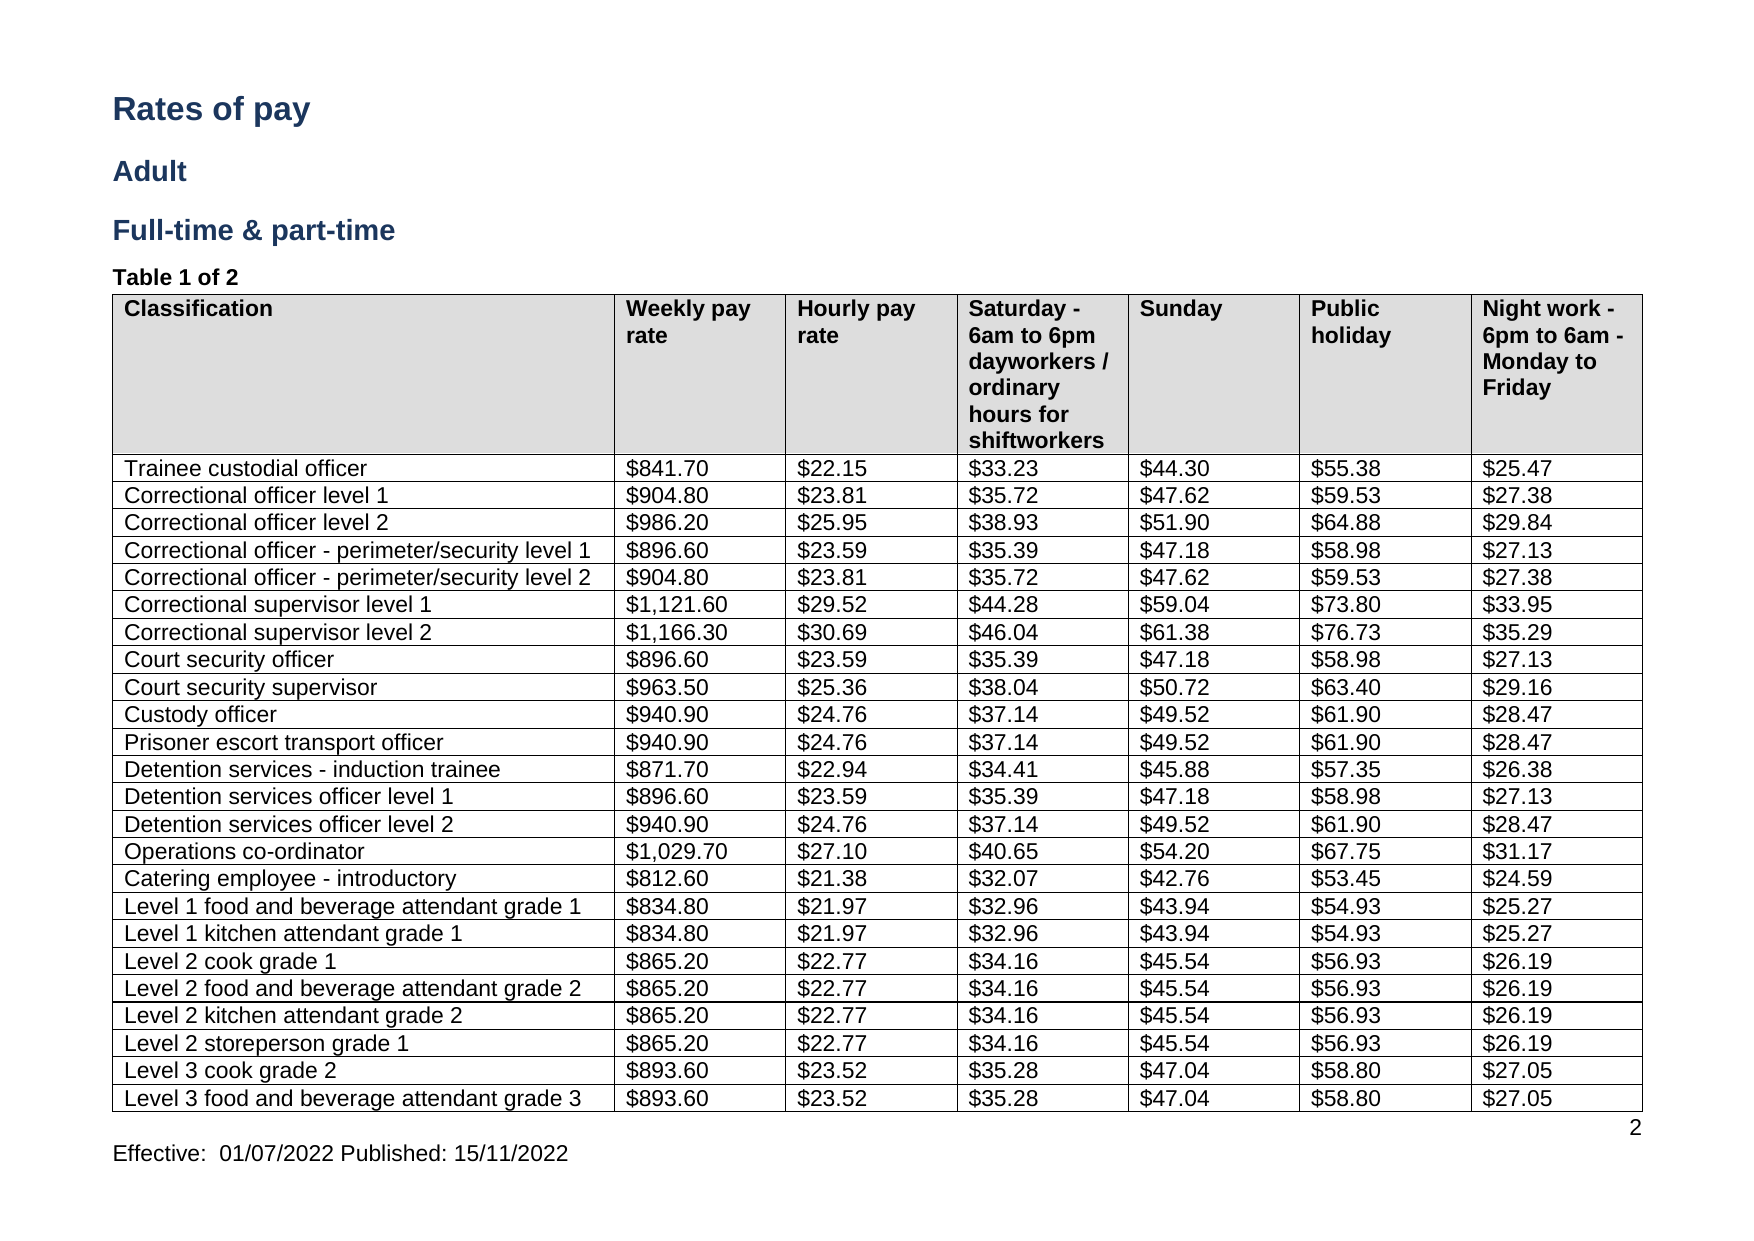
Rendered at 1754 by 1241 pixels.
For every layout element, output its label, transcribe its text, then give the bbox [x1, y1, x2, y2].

table_cell $35.28 [958, 1085, 1128, 1111]
table_header Night work - 6pm to 6am - Monday to Friday [1472, 295, 1642, 453]
table_cell $896.60 [615, 537, 785, 563]
table_cell $61.90 [1300, 729, 1471, 755]
table_cell $1,166.30 [615, 619, 785, 645]
table_cell $45.54 [1129, 1003, 1299, 1029]
table_cell Correctional officer level 1 [113, 482, 614, 508]
table_header Saturday - 6am to 6pm dayworkers / ordinary hours for shiftworkers [958, 295, 1128, 453]
table_cell $871.70 [615, 756, 785, 782]
table_cell Correctional supervisor level 2 [113, 619, 614, 645]
table_cell $27.10 [786, 838, 957, 864]
table_cell $61.38 [1129, 619, 1299, 645]
table_cell $23.59 [786, 537, 957, 563]
table_cell Detention services - induction trainee [113, 756, 614, 782]
table_cell Catering employee - introductory [113, 865, 614, 892]
table_cell $44.28 [958, 591, 1128, 618]
table_cell $47.18 [1129, 646, 1299, 673]
table_header Classification [113, 295, 614, 453]
table_cell $22.77 [786, 975, 957, 1001]
text Table 1 of 2 [112, 264, 1642, 290]
table_cell Level 2 kitchen attendant grade 2 [113, 1003, 614, 1029]
table_cell Correctional officer - perimeter/security level 1 [113, 537, 614, 563]
table_cell $33.95 [1472, 591, 1642, 618]
table_cell $23.52 [786, 1085, 957, 1111]
table_cell $26.19 [1472, 1030, 1642, 1056]
table_cell $59.04 [1129, 591, 1299, 618]
table_header Hourly pay rate [786, 295, 957, 453]
table_cell $30.69 [786, 619, 957, 645]
table_cell $25.47 [1472, 455, 1642, 481]
table_cell $27.13 [1472, 646, 1642, 673]
table_cell $38.93 [958, 509, 1128, 536]
table_cell $27.13 [1472, 537, 1642, 563]
table_cell $51.90 [1129, 509, 1299, 536]
table_cell $47.18 [1129, 537, 1299, 563]
table_cell $33.23 [958, 455, 1128, 481]
table_cell $29.52 [786, 591, 957, 618]
table_cell $28.47 [1472, 701, 1642, 727]
table_cell $50.72 [1129, 674, 1299, 700]
table_cell $49.52 [1129, 729, 1299, 755]
table_cell $37.14 [958, 811, 1128, 837]
table_cell $23.59 [786, 646, 957, 673]
table_cell $59.53 [1300, 564, 1471, 590]
table_cell $47.62 [1129, 482, 1299, 508]
table_cell $56.93 [1300, 1030, 1471, 1056]
table_cell $56.93 [1300, 948, 1471, 974]
table_cell $42.76 [1129, 865, 1299, 892]
table_cell $35.72 [958, 564, 1128, 590]
table_cell $35.39 [958, 783, 1128, 809]
table_cell $25.27 [1472, 893, 1642, 919]
table_header Public holiday [1300, 295, 1471, 453]
table_cell $26.38 [1472, 756, 1642, 782]
table_cell $49.52 [1129, 701, 1299, 727]
table_cell $28.47 [1472, 811, 1642, 837]
table_cell $24.76 [786, 701, 957, 727]
subtitle Full-time & part-time [112, 213, 1642, 247]
table_cell $35.28 [958, 1057, 1128, 1083]
table_cell $22.15 [786, 455, 957, 481]
table_cell $53.45 [1300, 865, 1471, 892]
table_cell Court security officer [113, 646, 614, 673]
table_cell $73.80 [1300, 591, 1471, 618]
table_cell $34.16 [958, 975, 1128, 1001]
table_cell $893.60 [615, 1057, 785, 1083]
table_cell $35.39 [958, 537, 1128, 563]
table_cell $21.97 [786, 920, 957, 947]
table_cell $1,029.70 [615, 838, 785, 864]
table_cell $22.94 [786, 756, 957, 782]
table_cell $904.80 [615, 564, 785, 590]
table_cell $57.35 [1300, 756, 1471, 782]
table_cell Court security supervisor [113, 674, 614, 700]
table_header Sunday [1129, 295, 1299, 453]
table_cell $34.16 [958, 1030, 1128, 1056]
table_cell $38.04 [958, 674, 1128, 700]
table_cell $940.90 [615, 701, 785, 727]
table_cell $43.94 [1129, 920, 1299, 947]
subtitle Rates of pay [112, 89, 1642, 127]
table_cell $25.27 [1472, 920, 1642, 947]
table_cell $25.95 [786, 509, 957, 536]
table_cell $27.13 [1472, 783, 1642, 809]
table_cell $28.47 [1472, 729, 1642, 755]
table_cell $865.20 [615, 948, 785, 974]
table_cell $58.98 [1300, 646, 1471, 673]
table_cell $34.41 [958, 756, 1128, 782]
table_cell $26.19 [1472, 1003, 1642, 1029]
table_cell $43.94 [1129, 893, 1299, 919]
table_cell $29.84 [1472, 509, 1642, 536]
table_cell $26.19 [1472, 948, 1642, 974]
table_cell Correctional officer - perimeter/security level 2 [113, 564, 614, 590]
table_cell $31.17 [1472, 838, 1642, 864]
table_cell $58.98 [1300, 783, 1471, 809]
table_cell $47.62 [1129, 564, 1299, 590]
table_cell $23.59 [786, 783, 957, 809]
table_cell $67.75 [1300, 838, 1471, 864]
table_cell $35.39 [958, 646, 1128, 673]
table_cell $54.93 [1300, 920, 1471, 947]
table_cell $45.54 [1129, 975, 1299, 1001]
table_cell $865.20 [615, 1030, 785, 1056]
table_cell Correctional officer level 2 [113, 509, 614, 536]
table_cell $893.60 [615, 1085, 785, 1111]
table_cell $27.05 [1472, 1057, 1642, 1083]
table_cell $54.20 [1129, 838, 1299, 864]
table_cell $940.90 [615, 729, 785, 755]
table_cell $54.93 [1300, 893, 1471, 919]
table_cell $34.16 [958, 1003, 1128, 1029]
table_cell $812.60 [615, 865, 785, 892]
table_cell Level 2 storeperson grade 1 [113, 1030, 614, 1056]
table_cell Correctional supervisor level 1 [113, 591, 614, 618]
table_cell $58.80 [1300, 1057, 1471, 1083]
table_cell $963.50 [615, 674, 785, 700]
table_cell $21.38 [786, 865, 957, 892]
table_cell $45.54 [1129, 948, 1299, 974]
table_cell $46.04 [958, 619, 1128, 645]
table_cell $63.40 [1300, 674, 1471, 700]
table_cell Detention services officer level 1 [113, 783, 614, 809]
table_cell $27.38 [1472, 564, 1642, 590]
table_cell $45.88 [1129, 756, 1299, 782]
table_cell $23.81 [786, 482, 957, 508]
table_cell $56.93 [1300, 1003, 1471, 1029]
table_cell $47.18 [1129, 783, 1299, 809]
table_cell $1,121.60 [615, 591, 785, 618]
table_cell $986.20 [615, 509, 785, 536]
table_cell $61.90 [1300, 701, 1471, 727]
table_cell $27.38 [1472, 482, 1642, 508]
table_cell $32.96 [958, 920, 1128, 947]
table_cell $32.96 [958, 893, 1128, 919]
table_cell $40.65 [958, 838, 1128, 864]
table_cell Level 2 food and beverage attendant grade 2 [113, 975, 614, 1001]
table_cell Custody officer [113, 701, 614, 727]
table_cell $865.20 [615, 1003, 785, 1029]
table_cell $35.72 [958, 482, 1128, 508]
table_cell $25.36 [786, 674, 957, 700]
table_cell $47.04 [1129, 1057, 1299, 1083]
table_cell $904.80 [615, 482, 785, 508]
table_cell $37.14 [958, 701, 1128, 727]
table_cell $834.80 [615, 920, 785, 947]
table_cell Level 1 food and beverage attendant grade 1 [113, 893, 614, 919]
table_cell $58.80 [1300, 1085, 1471, 1111]
table_cell $37.14 [958, 729, 1128, 755]
table_cell $27.05 [1472, 1085, 1642, 1111]
table_cell $32.07 [958, 865, 1128, 892]
table_cell $940.90 [615, 811, 785, 837]
table_cell $24.76 [786, 729, 957, 755]
table_cell $26.19 [1472, 975, 1642, 1001]
table_cell $44.30 [1129, 455, 1299, 481]
table_cell $23.52 [786, 1057, 957, 1083]
table_cell $34.16 [958, 948, 1128, 974]
table_cell $61.90 [1300, 811, 1471, 837]
table_cell Level 1 kitchen attendant grade 1 [113, 920, 614, 947]
table_cell Level 3 cook grade 2 [113, 1057, 614, 1083]
table_cell Level 2 cook grade 1 [113, 948, 614, 974]
table_cell Detention services officer level 2 [113, 811, 614, 837]
table_cell $24.59 [1472, 865, 1642, 892]
table_cell $45.54 [1129, 1030, 1299, 1056]
table_cell $834.80 [615, 893, 785, 919]
table_cell Trainee custodial officer [113, 455, 614, 481]
table_cell $64.88 [1300, 509, 1471, 536]
table_cell $865.20 [615, 975, 785, 1001]
table_cell $47.04 [1129, 1085, 1299, 1111]
subtitle Adult [112, 154, 1642, 187]
table_header Weekly pay rate [615, 295, 785, 453]
table_cell $55.38 [1300, 455, 1471, 481]
table_cell Operations co-ordinator [113, 838, 614, 864]
table_cell $22.77 [786, 948, 957, 974]
table_cell $35.29 [1472, 619, 1642, 645]
table_cell $896.60 [615, 646, 785, 673]
table_cell $22.77 [786, 1030, 957, 1056]
table_cell $24.76 [786, 811, 957, 837]
table_cell Level 3 food and beverage attendant grade 3 [113, 1085, 614, 1111]
table_cell $23.81 [786, 564, 957, 590]
table_cell $56.93 [1300, 975, 1471, 1001]
table_cell $21.97 [786, 893, 957, 919]
table_cell $896.60 [615, 783, 785, 809]
table_cell $841.70 [615, 455, 785, 481]
table_cell $22.77 [786, 1003, 957, 1029]
table_cell $76.73 [1300, 619, 1471, 645]
table_cell $29.16 [1472, 674, 1642, 700]
table_cell $59.53 [1300, 482, 1471, 508]
table_cell $49.52 [1129, 811, 1299, 837]
table_cell $58.98 [1300, 537, 1471, 563]
table_cell Prisoner escort transport officer [113, 729, 614, 755]
